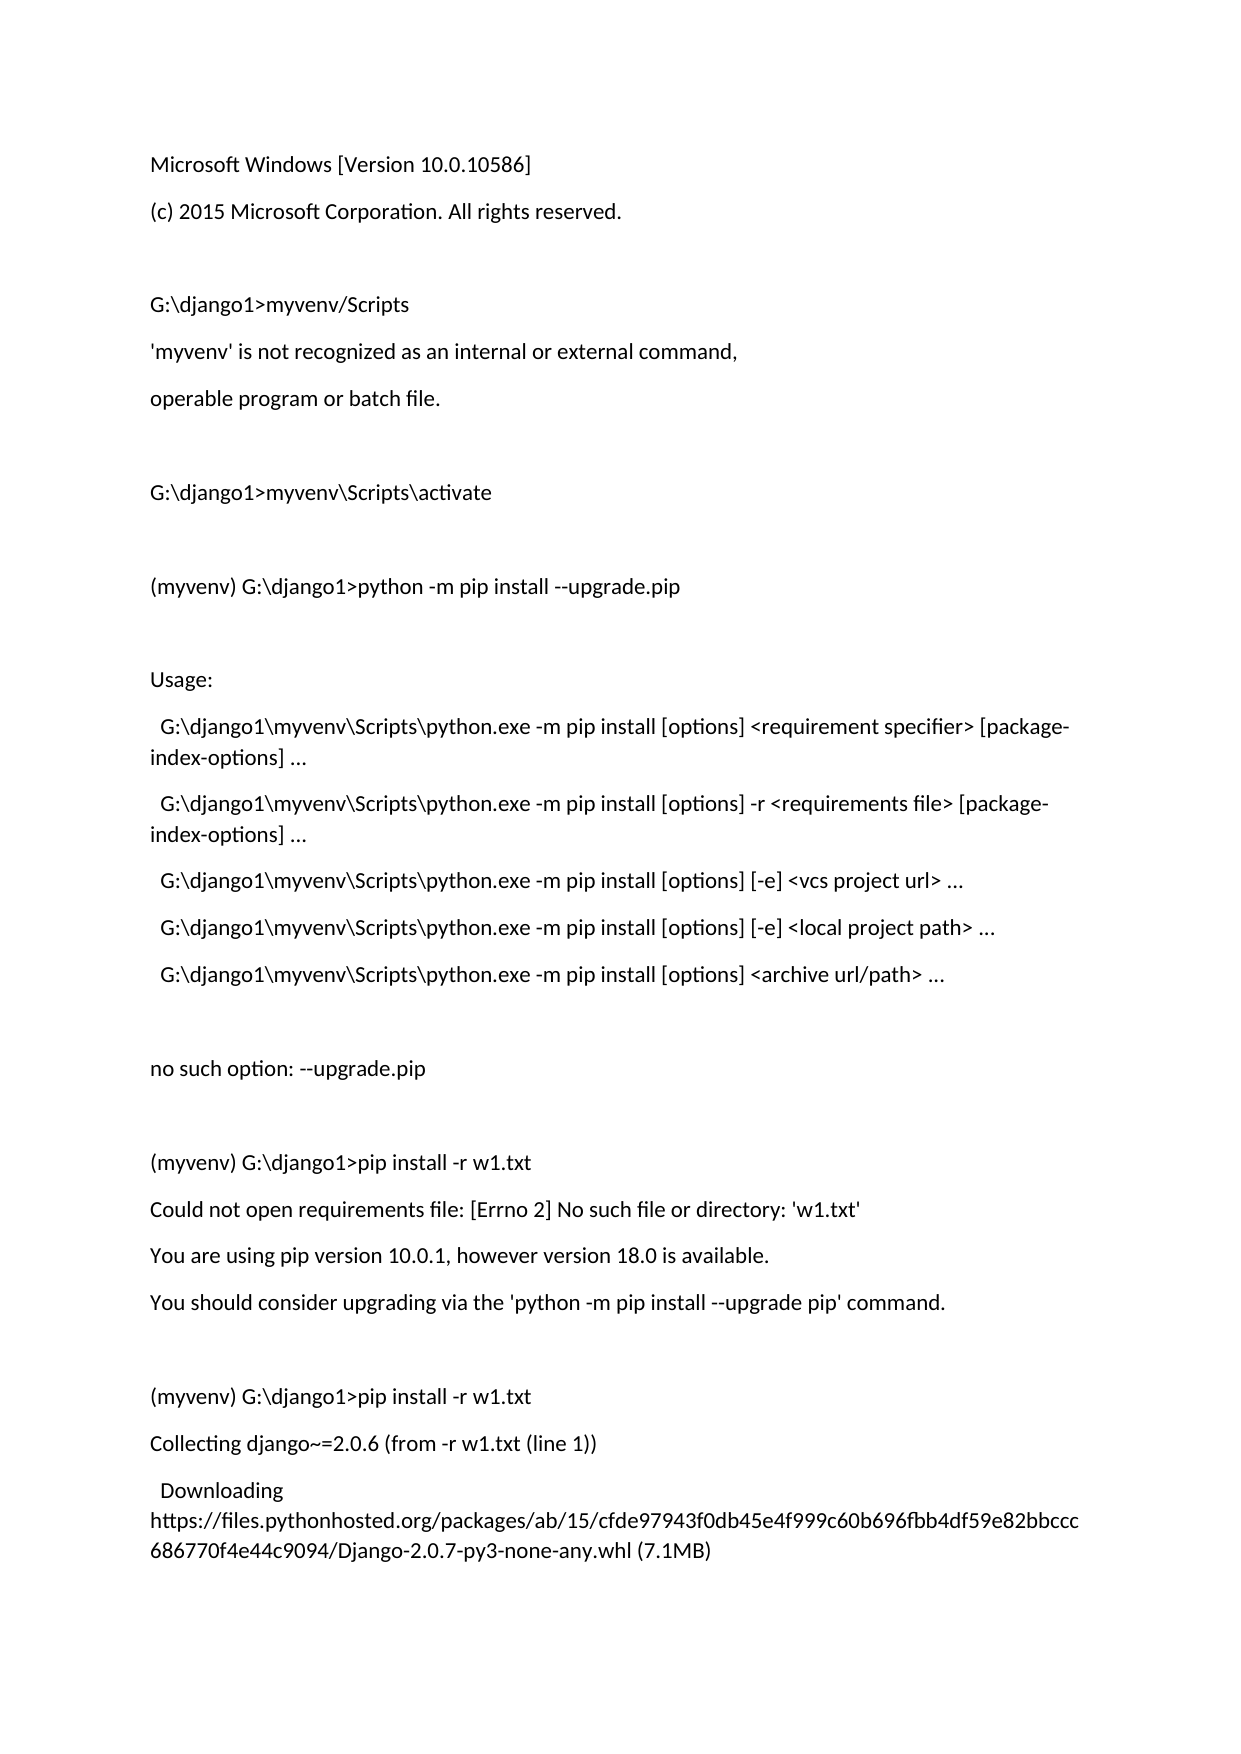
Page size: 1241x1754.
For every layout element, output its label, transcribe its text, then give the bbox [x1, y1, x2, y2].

text G:\django1>myvenv\Scripts\activate [150, 478, 1090, 506]
text G:\django1\myvenv\Scripts\python.exe -m pip install [options] -r <requirements file> [package-index-options] ... [150, 789, 1090, 848]
text operable program or batch file. [150, 384, 1090, 412]
text (myvenv) G:\django1>python -m pip install --upgrade.pip [150, 572, 1090, 600]
text Usage: [150, 666, 1090, 694]
text (myvenv) G:\django1>pip install -r w1.txt [150, 1148, 1090, 1176]
text no such option: --upgrade.pip [150, 1054, 1090, 1082]
text G:\django1>myvenv/Scripts [150, 291, 1090, 319]
text G:\django1\myvenv\Scripts\python.exe -m pip install [options] [-e] <vcs project url> ... [150, 867, 1090, 895]
text You are using pip version 10.0.1, however version 18.0 is available. [150, 1242, 1090, 1270]
text G:\django1\myvenv\Scripts\python.exe -m pip install [options] [-e] <local project path> ... [150, 913, 1090, 942]
text G:\django1\myvenv\Scripts\python.exe -m pip install [options] <archive url/path> ... [150, 960, 1090, 988]
text 'myvenv' is not recognized as an internal or external command, [150, 337, 1090, 366]
text Collecting django~=2.0.6 (from -r w1.txt (line 1)) [150, 1429, 1090, 1457]
text G:\django1\myvenv\Scripts\python.exe -m pip install [options] <requirement specifier> [package-index-options] ... [150, 712, 1090, 771]
text (myvenv) G:\django1>pip install -r w1.txt [150, 1382, 1090, 1410]
text (c) 2015 Microsoft Corporation. All rights reserved. [150, 197, 1090, 225]
text You should consider upgrading via the 'python -m pip install --upgrade pip' command. [150, 1288, 1090, 1317]
text Downloading https://files.pythonhosted.org/packages/ab/15/cfde97943f0db45e4f999c60b696fbb4df59e82bbccc686770f4e44c9094/Django-2.0.7-py3-none-any.whl (7.1MB) [150, 1476, 1090, 1564]
text Microsoft Windows [Version 10.0.10586] [150, 150, 1090, 178]
text Could not open requirements file: [Errno 2] No such file or directory: 'w1.txt' [150, 1195, 1090, 1223]
